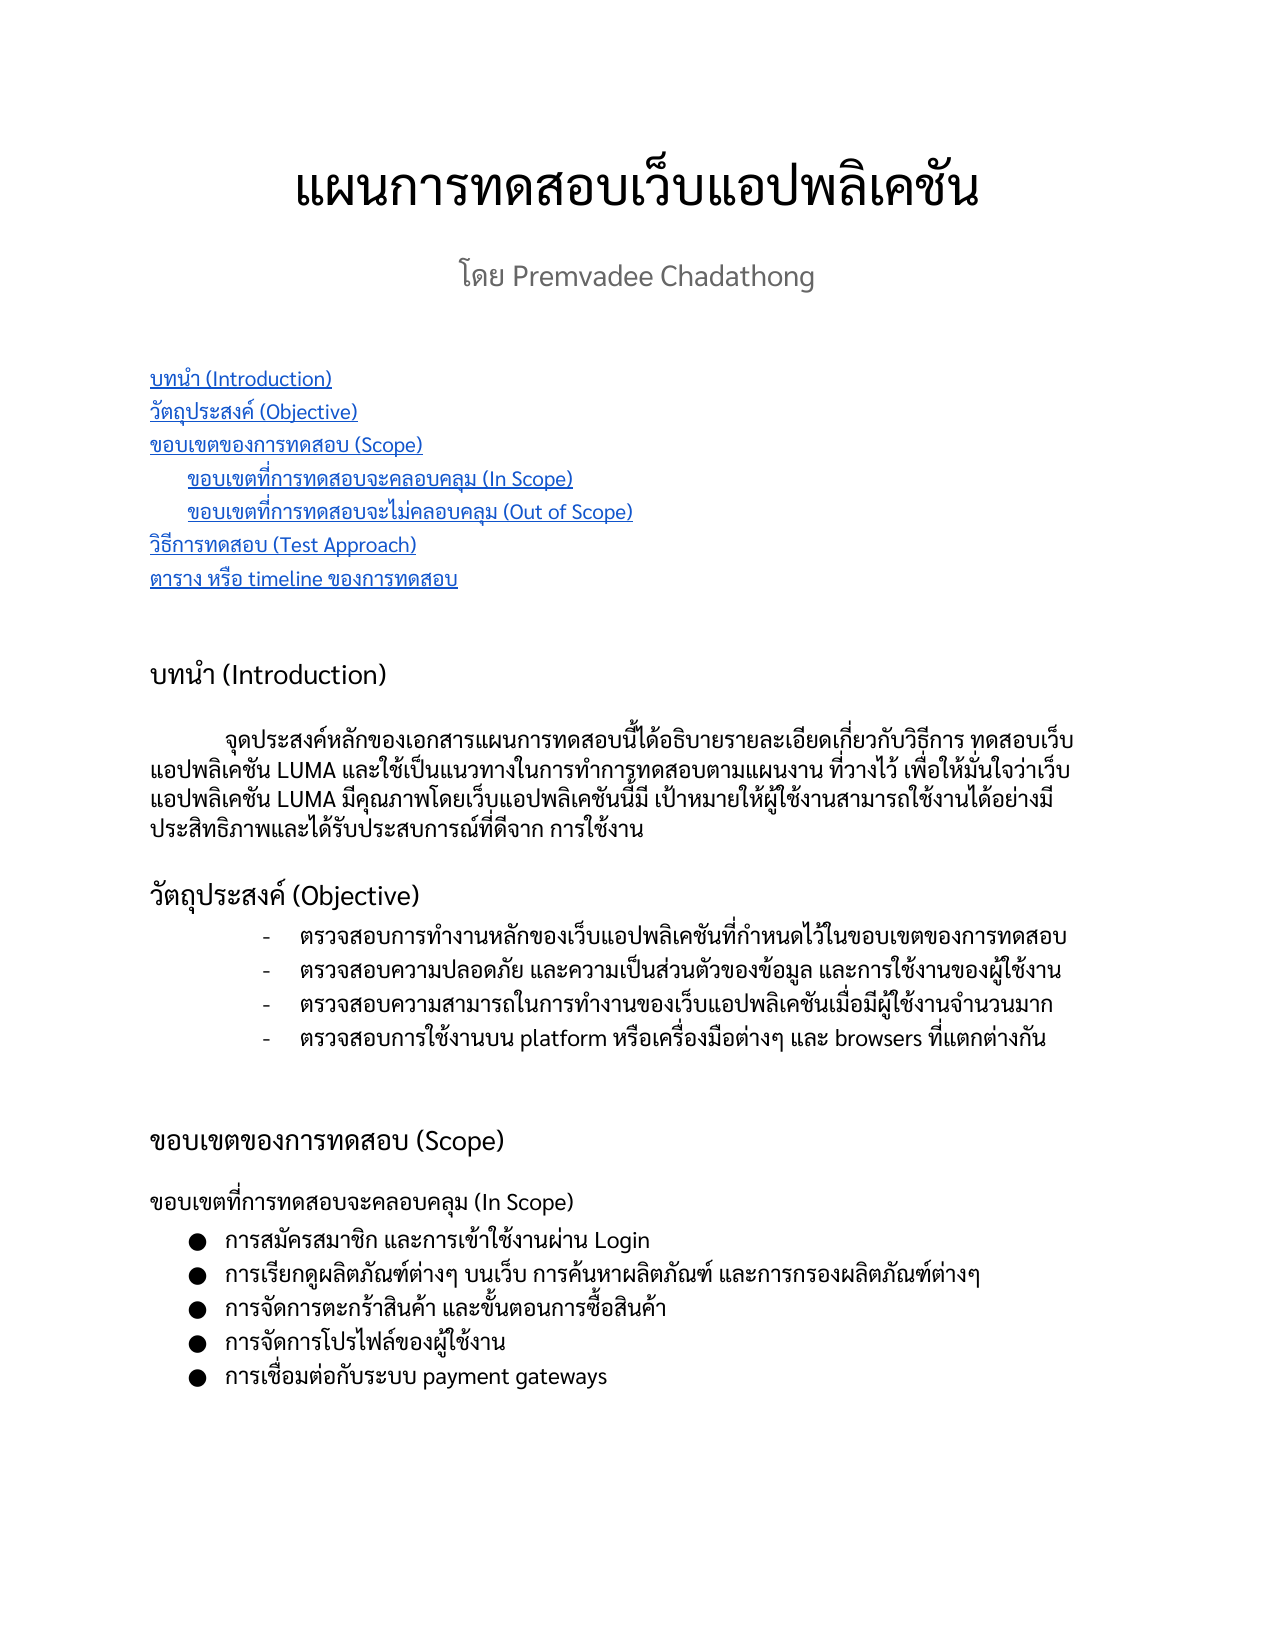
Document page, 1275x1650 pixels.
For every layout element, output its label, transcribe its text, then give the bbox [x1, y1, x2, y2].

subtitle วัตถุประสงค์ (Objective) [150, 876, 1125, 912]
list การเชื่อมต่อกับระบบ payment gateways [187, 1360, 1125, 1390]
list ตรวจสอบการใช้งานบน platform หรือเครื่องมือต่างๆ และ browsers ที่แตกต่างกัน [262, 1022, 1125, 1052]
list การจัดการตะกร้าสินค้า และขั้นตอนการซื้อสินค้า [187, 1292, 1125, 1322]
subtitle ขอบเขตที่การทดสอบจะคลอบคลุม (In Scope) [150, 1185, 1125, 1215]
subtitle จุดประสงค์หลักของเอกสารแผนการทดสอบนี้ได้อธิบายรายละเอียดเกี่ยวกับวิธีการ ทดสอบเว็บแอปพลิเคชัน LUMA และใช้เป็นแนวทางในการทำการทดสอบตามแผนงาน ที่วางไว้ เพื่อให้มั่นใจว่าเว็บแอปพลิเคชัน LUMA มีคุณภาพโดยเว็บแอปพลิเคชันนี้มี เป้าหมายให้ผู้ใช้งานสามารถใช้งานได้อย่างมีประสิทธิภาพและได้รับประสบการณ์ที่ดีจาก การใช้งาน [150, 724, 1125, 843]
list ตรวจสอบความปลอดภัย และความเป็นส่วนตัวของข้อมูล และการใช้งานของผู้ใช้งาน [262, 954, 1125, 984]
list ตรวจสอบความสามารถในการทํางานของเว็บแอปพลิเคชันเมื่อมีผู้ใช้งานจํานวนมาก [262, 988, 1125, 1018]
list การเรียกดูผลิตภัณฑ์ต่างๆ บนเว็บ การค้นหาผลิตภัณฑ์ และการกรองผลิตภัณฑ์ต่างๆ [187, 1258, 1125, 1287]
title แผนการทดสอบเว็บแอปพลิเคชัน [150, 150, 1125, 218]
list ตรวจสอบการทํางานหลักของเว็บแอปพลิเคชันที่กําหนดไว้ในขอบเขตของการทดสอบ [262, 920, 1125, 950]
list การสมัครสมาชิก และการเข้าใช้งานผ่าน Login [187, 1223, 1125, 1253]
subtitle บทนำ (Introduction) [150, 655, 1125, 691]
subtitle ขอบเขตของการทดสอบ (Scope) [150, 1121, 1125, 1156]
subtitle โดย Premvadee Chadathong [150, 255, 1125, 293]
list การจัดการโปรไฟล์ของผู้ใช้งาน [187, 1326, 1125, 1356]
